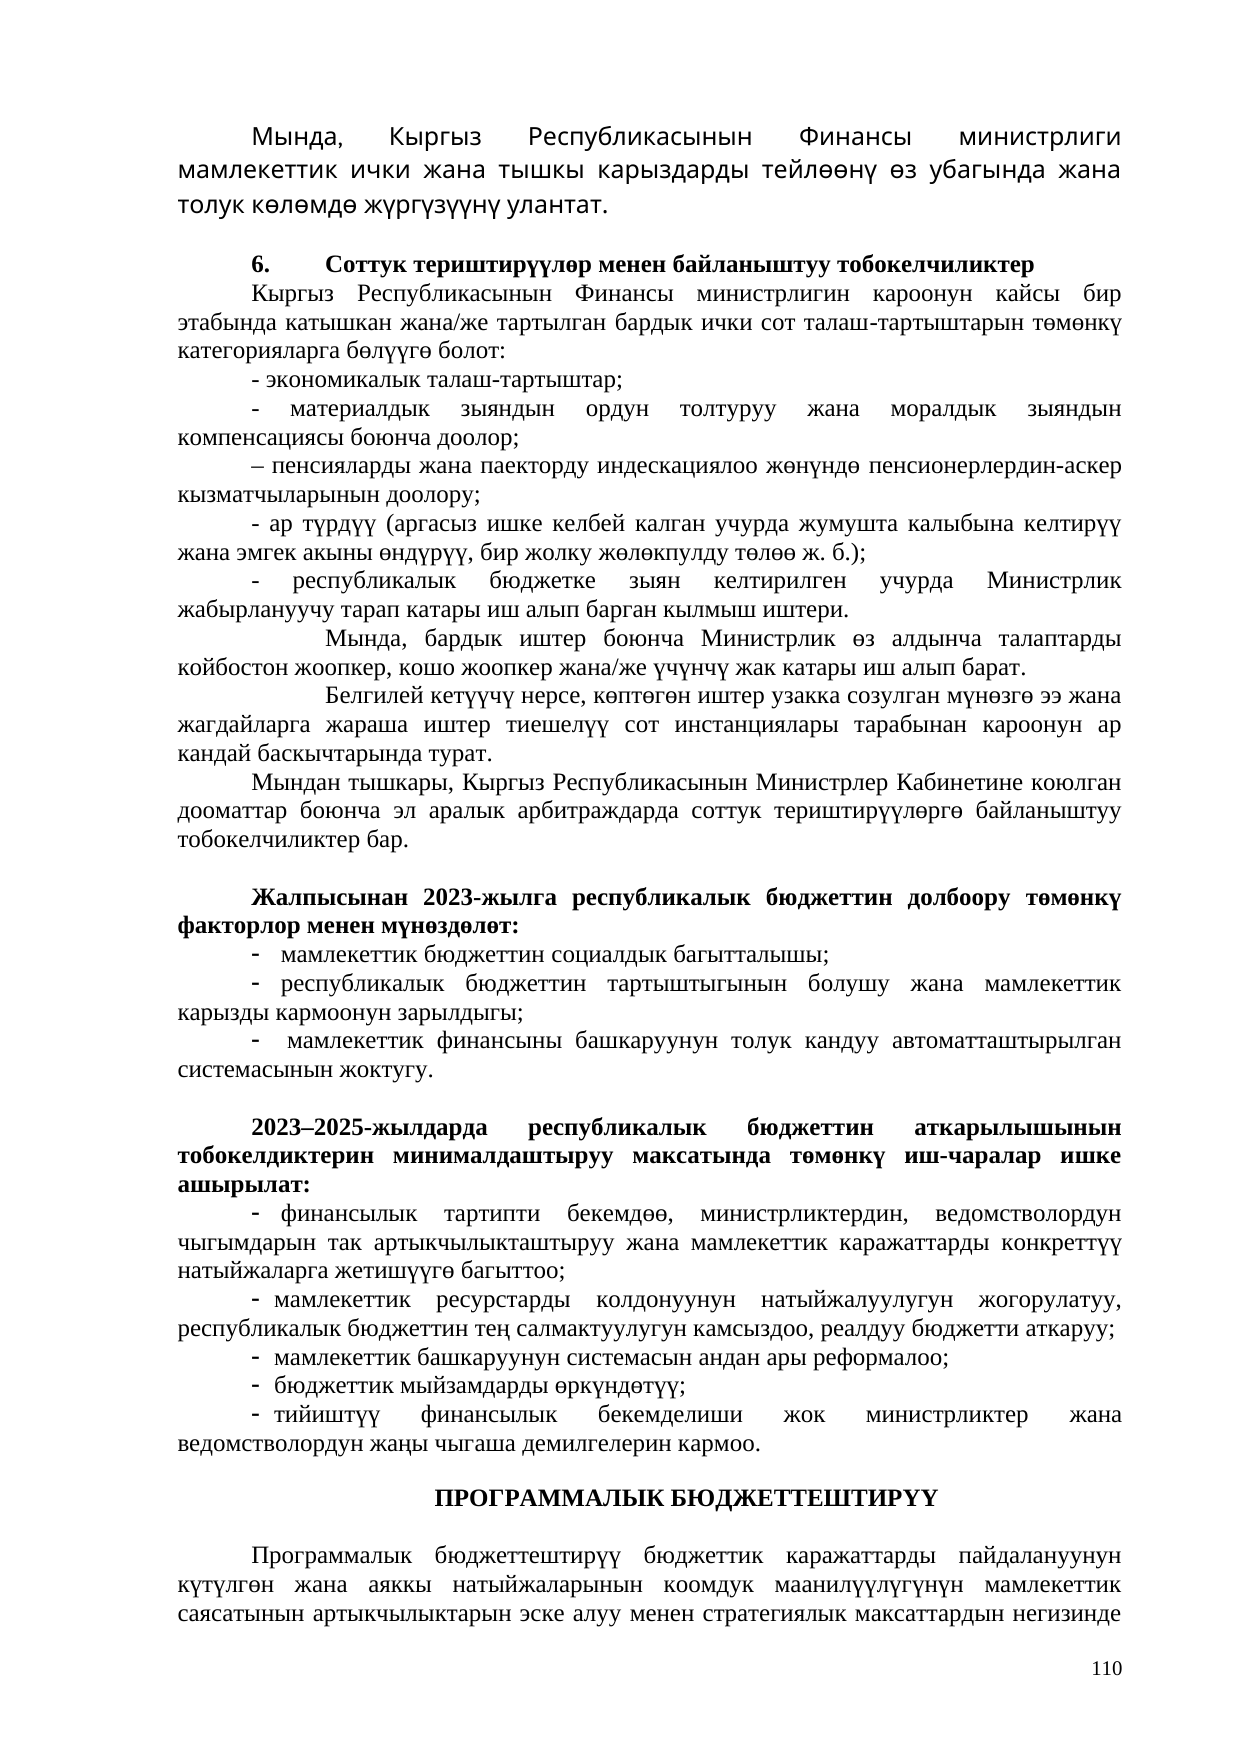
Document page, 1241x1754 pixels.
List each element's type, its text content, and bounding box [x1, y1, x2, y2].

text Кыргыз Республикасынын Финансы министрлигин кароонун кайсы бир этабында катышкан жана/же тартылган бардык ички сот талаш-тартыштарын төмөнкү категорияларга бөлүүгө болот: [177, 278, 1122, 364]
text - экономикалык талаш-тартыштар; [177, 364, 1122, 393]
text – пенсияларды жана паекторду индескациялоо жөнүндө пенсионерлердин-аскер кызматчыларынын доолору; [177, 450, 1122, 508]
text - материалдык зыяндын ордун толтуруу жана моралдык зыяндын компенсациясы боюнча доолор; [177, 393, 1122, 450]
list бюджеттик мыйзамдарды өркүндөтүү; [177, 1370, 1122, 1399]
text ПРОГРАММАЛЫК БЮДЖЕТТЕШТИРҮҮ [177, 1483, 1122, 1512]
list мамлекеттик ресурстарды колдонуунун натыйжалуулугун жогорулатуу, республикалык бюджеттин тең салмактуулугун камсыздоо, реалдуу бюджетти аткаруу; [177, 1284, 1122, 1342]
text Белгилей кетүүчү нерсе, көптөгөн иштер узакка созулган мүнөзгө ээ жана жагдайларга жараша иштер тиешелүү сот инстанциялары тарабынан кароонун ар кандай баскычтарында турат. [177, 680, 1122, 767]
text Мындан тышкары, Кыргыз Республикасынын Министрлер Кабинетине коюлган дооматтар боюнча эл аралык арбитраждарда соттук териштирүүлөргө байланыштуу тобокелчиликтер бар. [177, 767, 1122, 853]
list мамлекеттик башкаруунун системасын андан ары реформалоо; [177, 1342, 1122, 1370]
list тийиштүү финансылык бекемделиши жок министрликтер жана ведомстволордун жаңы чыгаша демилгелерин кармоо. [177, 1399, 1122, 1457]
text Жалпысынан 2023-жылга республикалык бюджеттин долбоору төмөнкү факторлор менен мүнөздөлөт: [177, 882, 1122, 939]
list Соттук териштирүүлөр менен байланыштуу тобокелчиликтер [177, 249, 1122, 278]
text Мында, бардык иштер боюнча Министрлик өз алдынча талаптарды койбостон жоопкер, кошо жоопкер жана/же үчүнчү жак катары иш алып барат. [177, 623, 1122, 680]
text - ар түрдүү (аргасыз ишке келбей калган учурда жумушта калыбына келтирүү жана эмгек акыны өндүрүү, бир жолку жөлөкпулду төлөө ж. б.); [177, 508, 1122, 565]
text - республикалык бюджетке зыян келтирилген учурда Министрлик жабырлануучу тарап катары иш алып барган кылмыш иштери. [177, 565, 1122, 623]
text 2023–2025-жылдарда республикалык бюджеттин аткарылышынын тобокелдиктерин минималдаштыруу максатында төмөнкү иш-чаралар ишке ашырылат: [177, 1112, 1122, 1198]
list мамлекеттик бюджеттин социалдык багытталышы; [177, 939, 1122, 968]
list финансылык тартипти бекемдөө, министрликтердин, ведомстволордун чыгымдарын так артыкчылыкташтыруу жана мамлекеттик каражаттарды конкреттүү натыйжаларга жетишүүгө багыттоо; [177, 1198, 1122, 1284]
text Мында, Кыргыз Республикасынын Финансы министрлиги мамлекеттик ички жана тышкы карыздарды тейлөөнү өз убагында жана толук көлөмдө жүргүзүүнү улантат. [177, 118, 1122, 220]
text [177, 1540, 1122, 1627]
list мамлекеттик финансыны башкаруунун толук кандуу автоматташтырылган системасынын жоктугу. [177, 1025, 1122, 1083]
list республикалык бюджеттин тартыштыгынын болушу жана мамлекеттик карызды кармоонун зарылдыгы; [177, 968, 1122, 1025]
